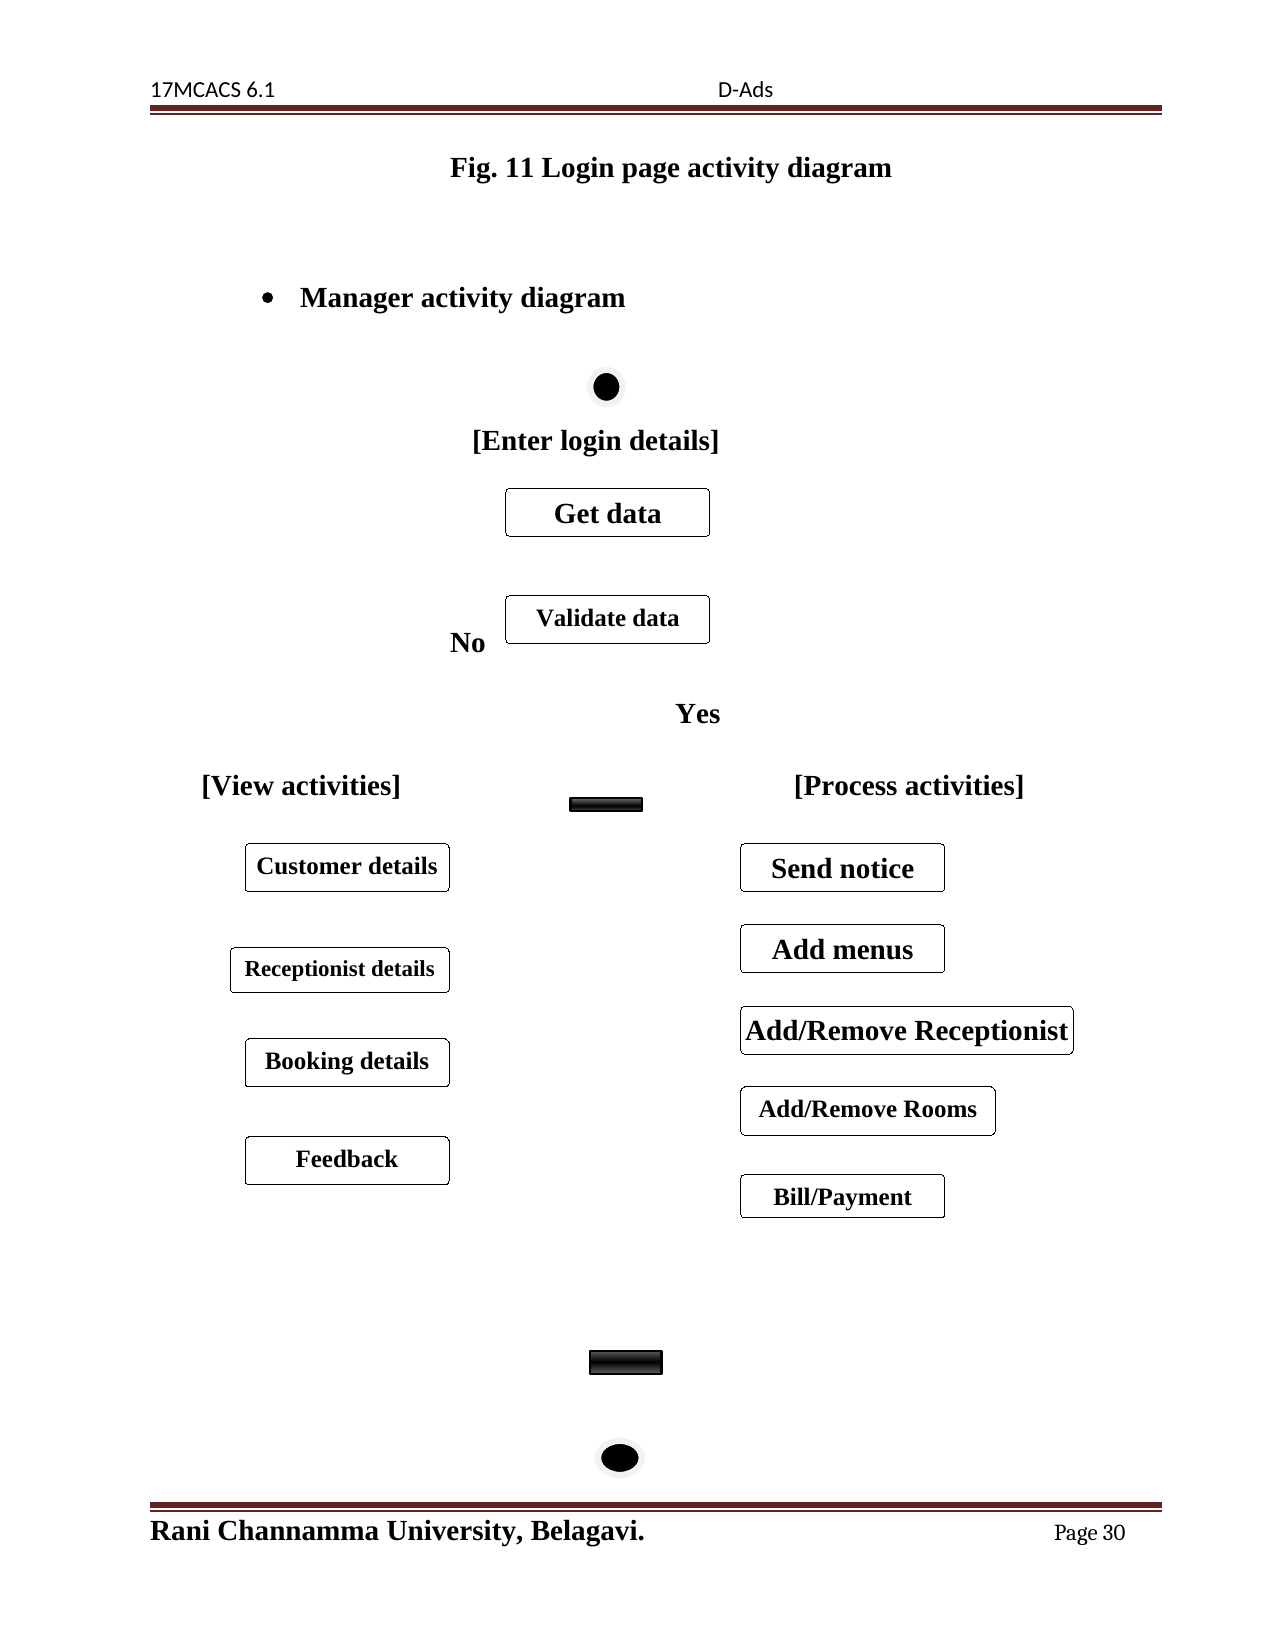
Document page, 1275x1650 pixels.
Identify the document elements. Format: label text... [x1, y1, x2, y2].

list Manager activity diagram [262, 281, 1162, 314]
text Fig. 11 Login page activity diagram [150, 150, 1162, 183]
text No [150, 625, 1162, 659]
text [View activities] [Process activities] [150, 768, 1162, 801]
text Yes [150, 696, 1162, 730]
text [Enter login details] [150, 423, 1162, 456]
